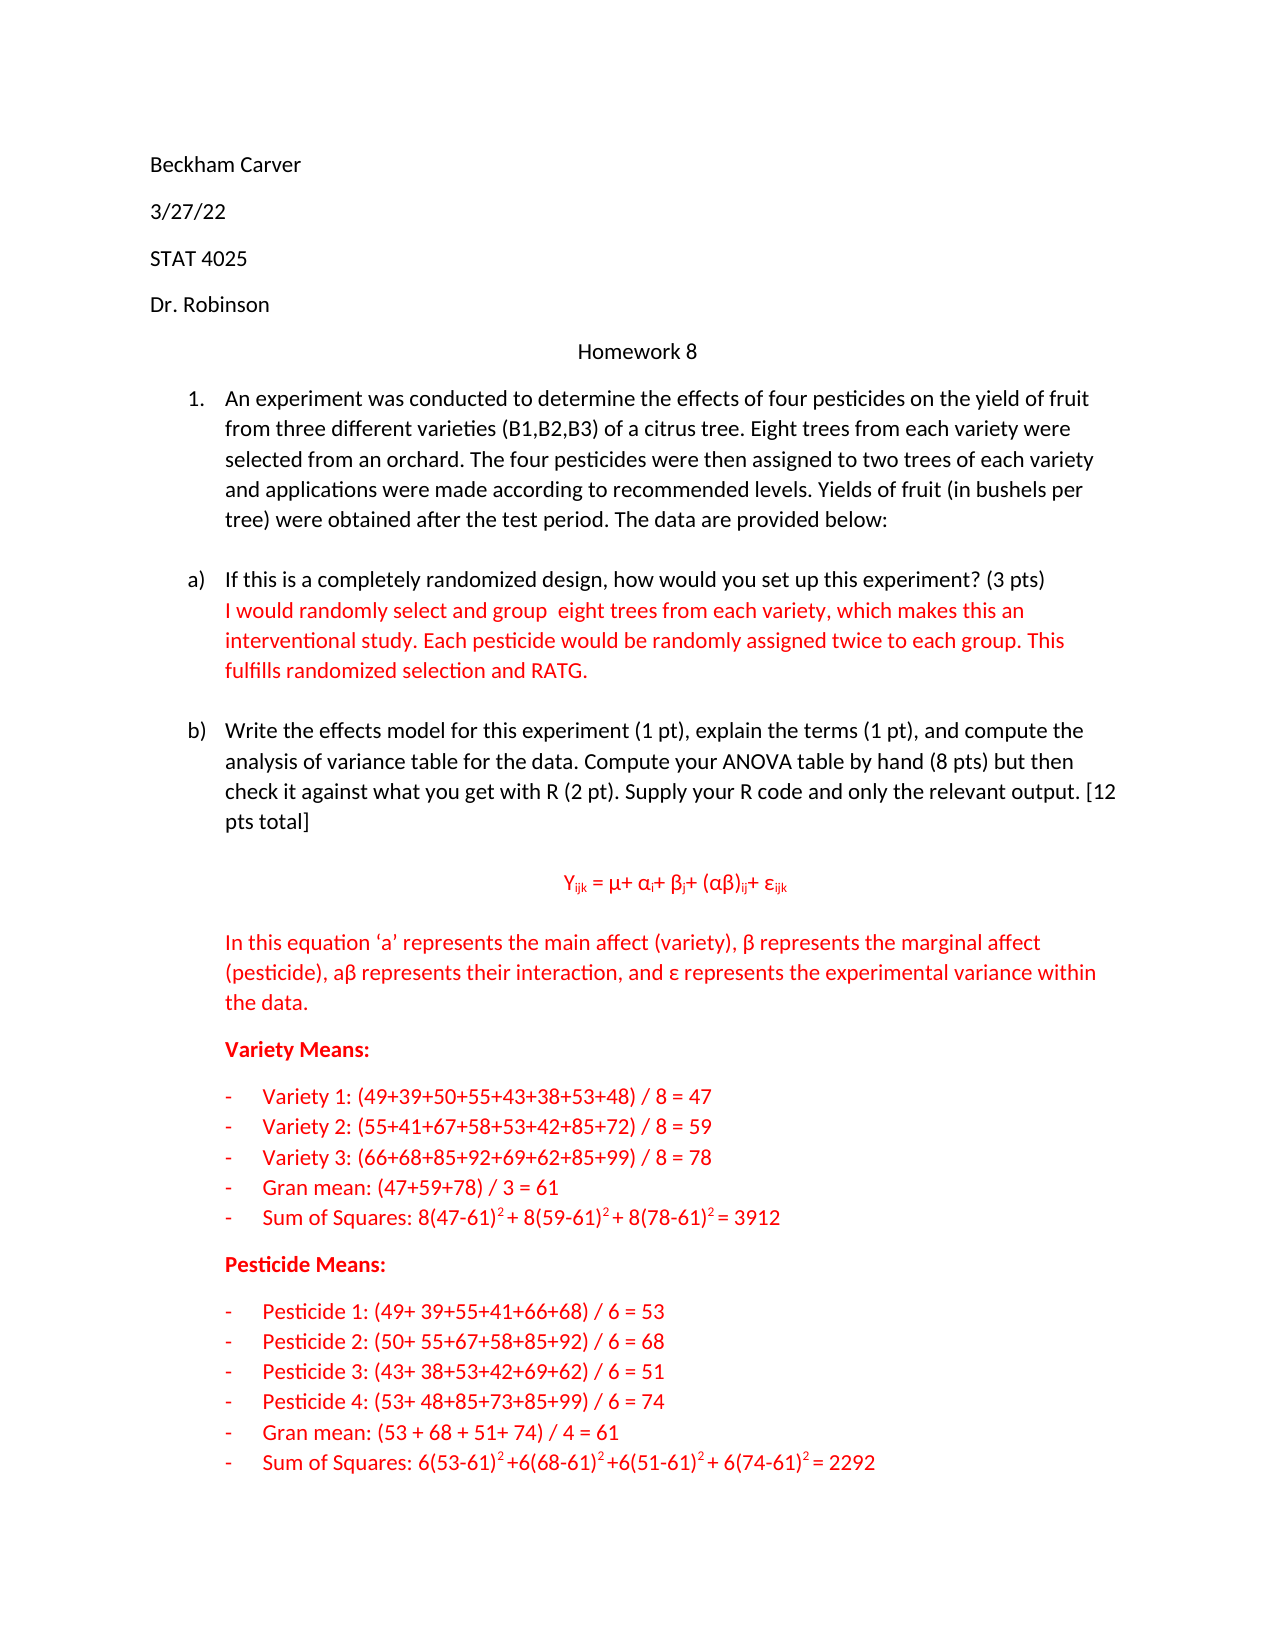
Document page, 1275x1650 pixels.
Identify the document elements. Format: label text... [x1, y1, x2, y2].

text Variety Means: [150, 1035, 1125, 1063]
text Pesticide Means: [225, 1250, 1125, 1278]
list Pesticide 3: (43+ 38+53+42+69+62) / 6 = 51 [225, 1357, 1125, 1385]
list Sum of Squares: 6(53-61)2 +6(68-61)2 +6(51-61)2 + 6(74-61)2 = 2292 [225, 1448, 1125, 1476]
list Variety 3: (66+68+85+92+69+62+85+99) / 8 = 78 [225, 1143, 1125, 1171]
list Pesticide 1: (49+ 39+55+41+66+68) / 6 = 53 [225, 1297, 1125, 1325]
list If this is a completely randomized design, how would you set up this experiment? (3 pts) [187, 566, 1125, 594]
list Gran mean: (47+59+78) / 3 = 61 [225, 1173, 1125, 1201]
list Sum of Squares: 8(47-61)2 + 8(59-61)2 + 8(78-61)2 = 3912 [225, 1203, 1125, 1231]
list In this equation ‘a’ represents the main affect (variety), β represents the marginal affect (pesticide), aβ represents their interaction, and ε represents the experimental variance within the data. [225, 928, 1125, 1017]
list Variety 1: (49+39+50+55+43+38+53+48) / 8 = 47 [225, 1082, 1125, 1110]
text 3/27/22 [150, 197, 1125, 225]
list Yijk = μ+ αi+ βj+ (αβ)ij+ εijk [225, 868, 1125, 896]
list Write the effects model for this experiment (1 pt), explain the terms (1 pt), and compute the analysis of variance table for the data. Compute your ANOVA table by hand (8 pts) but then check it against what you get with R (2 pt). Supply your R code and only the relevant output. [12 pts total] [187, 717, 1125, 835]
list An experiment was conducted to determine the effects of four pesticides on the yield of fruit from three different varieties (B1,B2,B3) of a citrus tree. Eight trees from each variety were selected from an orchard. The four pesticides were then assigned to two trees of each variety and applications were made according to recommended levels. Yields of fruit (in bushels per tree) were obtained after the test period. The data are provided below: [187, 384, 1125, 533]
text STAT 4025 [150, 244, 1125, 272]
list Pesticide 2: (50+ 55+67+58+85+92) / 6 = 68 [225, 1327, 1125, 1355]
list Gran mean: (53 + 68 + 51+ 74) / 4 = 61 [225, 1418, 1125, 1446]
list Variety 2: (55+41+67+58+53+42+85+72) / 8 = 59 [225, 1112, 1125, 1141]
text Homework 8 [150, 337, 1125, 366]
text Beckham Carver [150, 150, 1125, 178]
text Dr. Robinson [150, 291, 1125, 319]
list Pesticide 4: (53+ 48+85+73+85+99) / 6 = 74 [225, 1387, 1125, 1416]
list I would randomly select and group eight trees from each variety, which makes this an interventional study. Each pesticide would be randomly assigned twice to each group. This fulfills randomized selection and RATG. [225, 596, 1125, 684]
